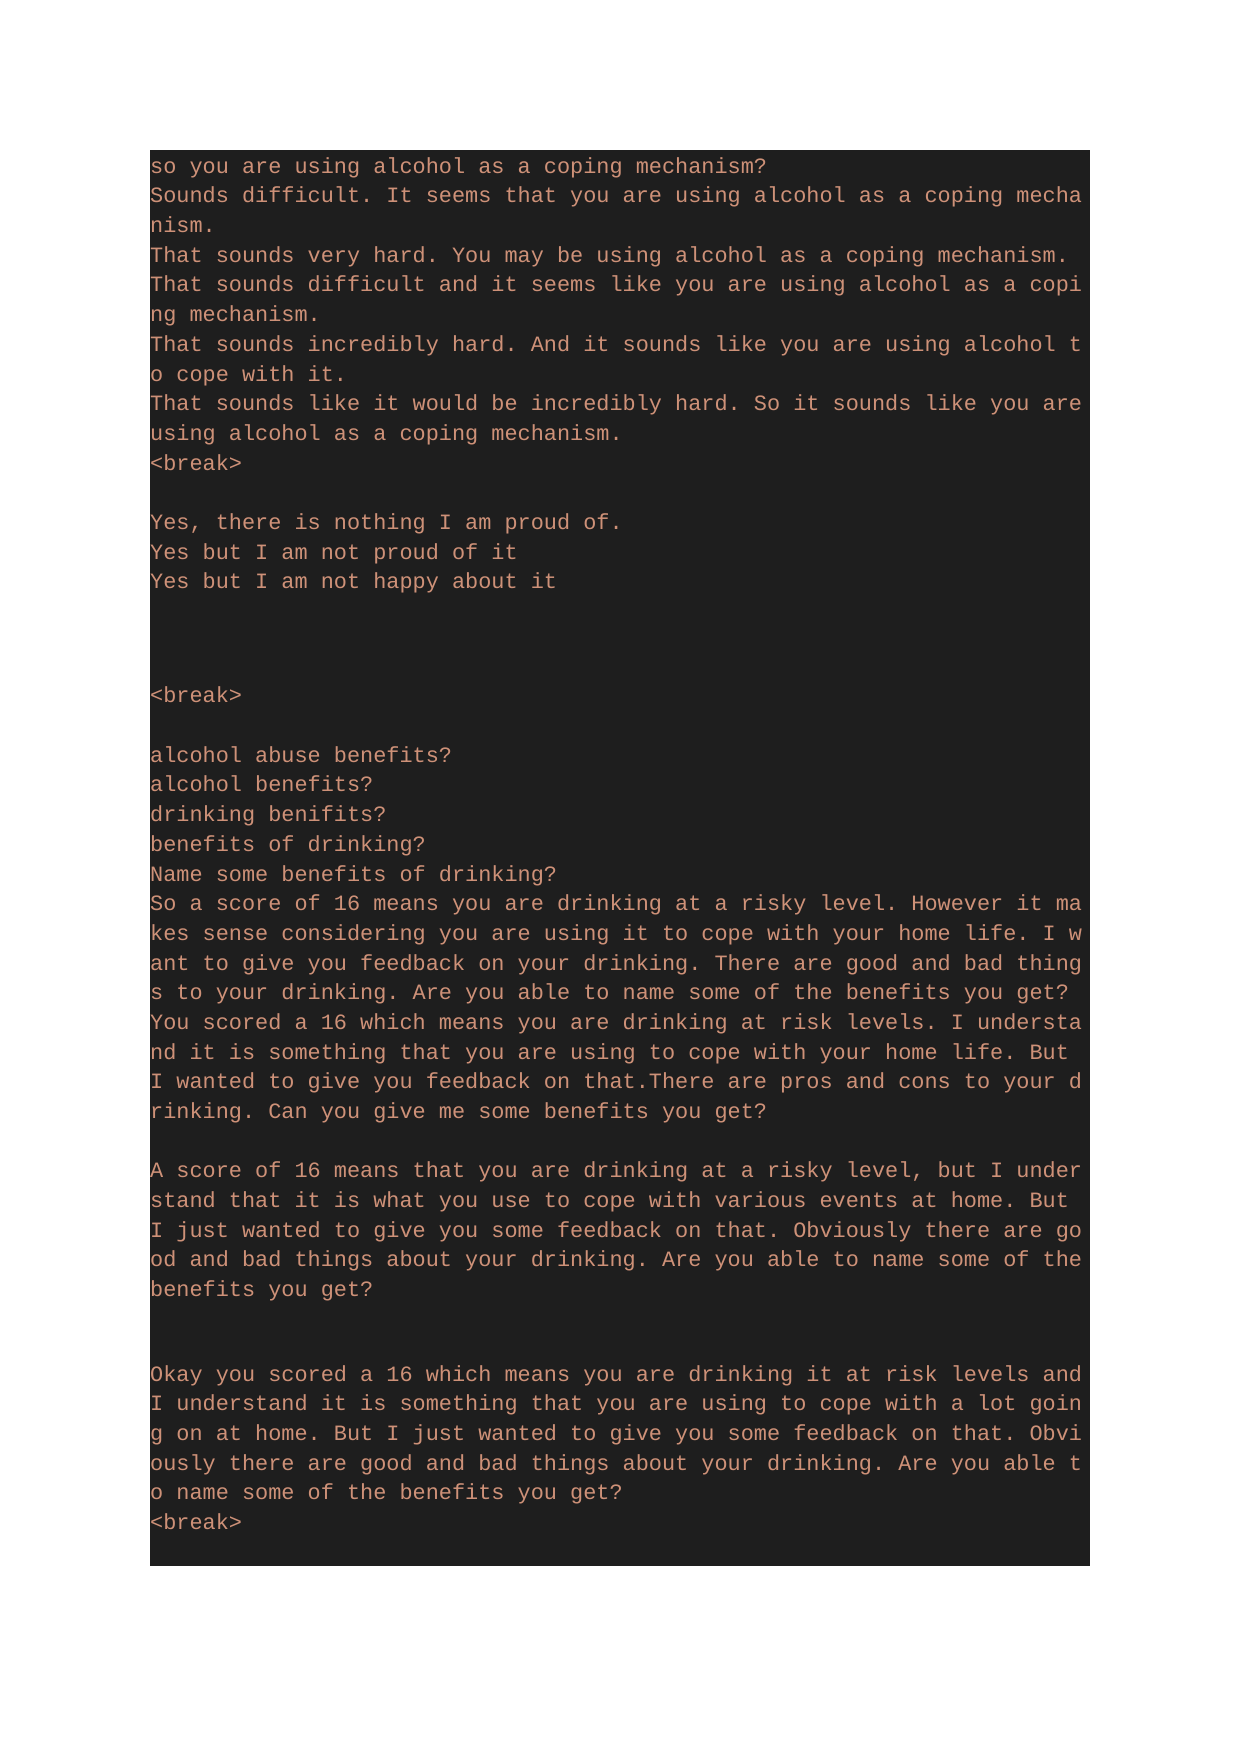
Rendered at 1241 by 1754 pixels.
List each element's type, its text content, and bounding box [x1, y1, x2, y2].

text Yes but I am not proud of it [150, 536, 1090, 566]
text That sounds incredibly hard. And it sounds like you are using alcohol to cope with it. [150, 328, 1090, 387]
text Yes but I am not happy about it [150, 566, 1090, 595]
text benefits of drinking? [150, 828, 1090, 858]
text A score of 16 means that you are drinking at a risky level, but I understand that it is what you use to cope with various events at home. But I just wanted to give you some feedback on that. Obviously there are good and bad things about your drinking. Are you able to name some of the benefits you get? [150, 1155, 1090, 1303]
text <break> [150, 680, 1090, 709]
text You scored a 16 which means you are drinking at risk levels. I understand it is something that you are using to cope with your home life. But I wanted to give you feedback on that.There are pros and cons to your drinking. Can you give me some benefits you get? [150, 1006, 1090, 1125]
text Yes, there is nothing I am proud of. [150, 506, 1090, 536]
text So a score of 16 means you are drinking at a risky level. However it makes sense considering you are using it to cope with your home life. I want to give you feedback on your drinking. There are good and bad things to your drinking. Are you able to name some of the benefits you get? [150, 887, 1090, 1006]
text <break> [150, 447, 1090, 477]
text That sounds difficult and it seems like you are using alcohol as a coping mechanism. [150, 269, 1090, 328]
text Okay you scored a 16 which means you are drinking it at risk levels and I understand it is something that you are using to cope with a lot going on at home. But I just wanted to give you some feedback on that. Obviously there are good and bad things about your drinking. Are you able to name some of the benefits you get? [150, 1358, 1090, 1506]
text Name some benefits of drinking? [150, 858, 1090, 887]
text That sounds very hard. You may be using alcohol as a coping mechanism. [150, 239, 1090, 269]
text That sounds like it would be incredibly hard. So it sounds like you are using alcohol as a coping mechanism. [150, 387, 1090, 447]
text <break> [150, 1506, 1090, 1536]
text alcohol benefits? [150, 769, 1090, 798]
text alcohol abuse benefits? [150, 739, 1090, 769]
text Sounds difficult. It seems that you are using alcohol as a coping mechanism. [150, 180, 1090, 239]
text so you are using alcohol as a coping mechanism? [150, 150, 1090, 180]
text drinking benifits? [150, 798, 1090, 828]
